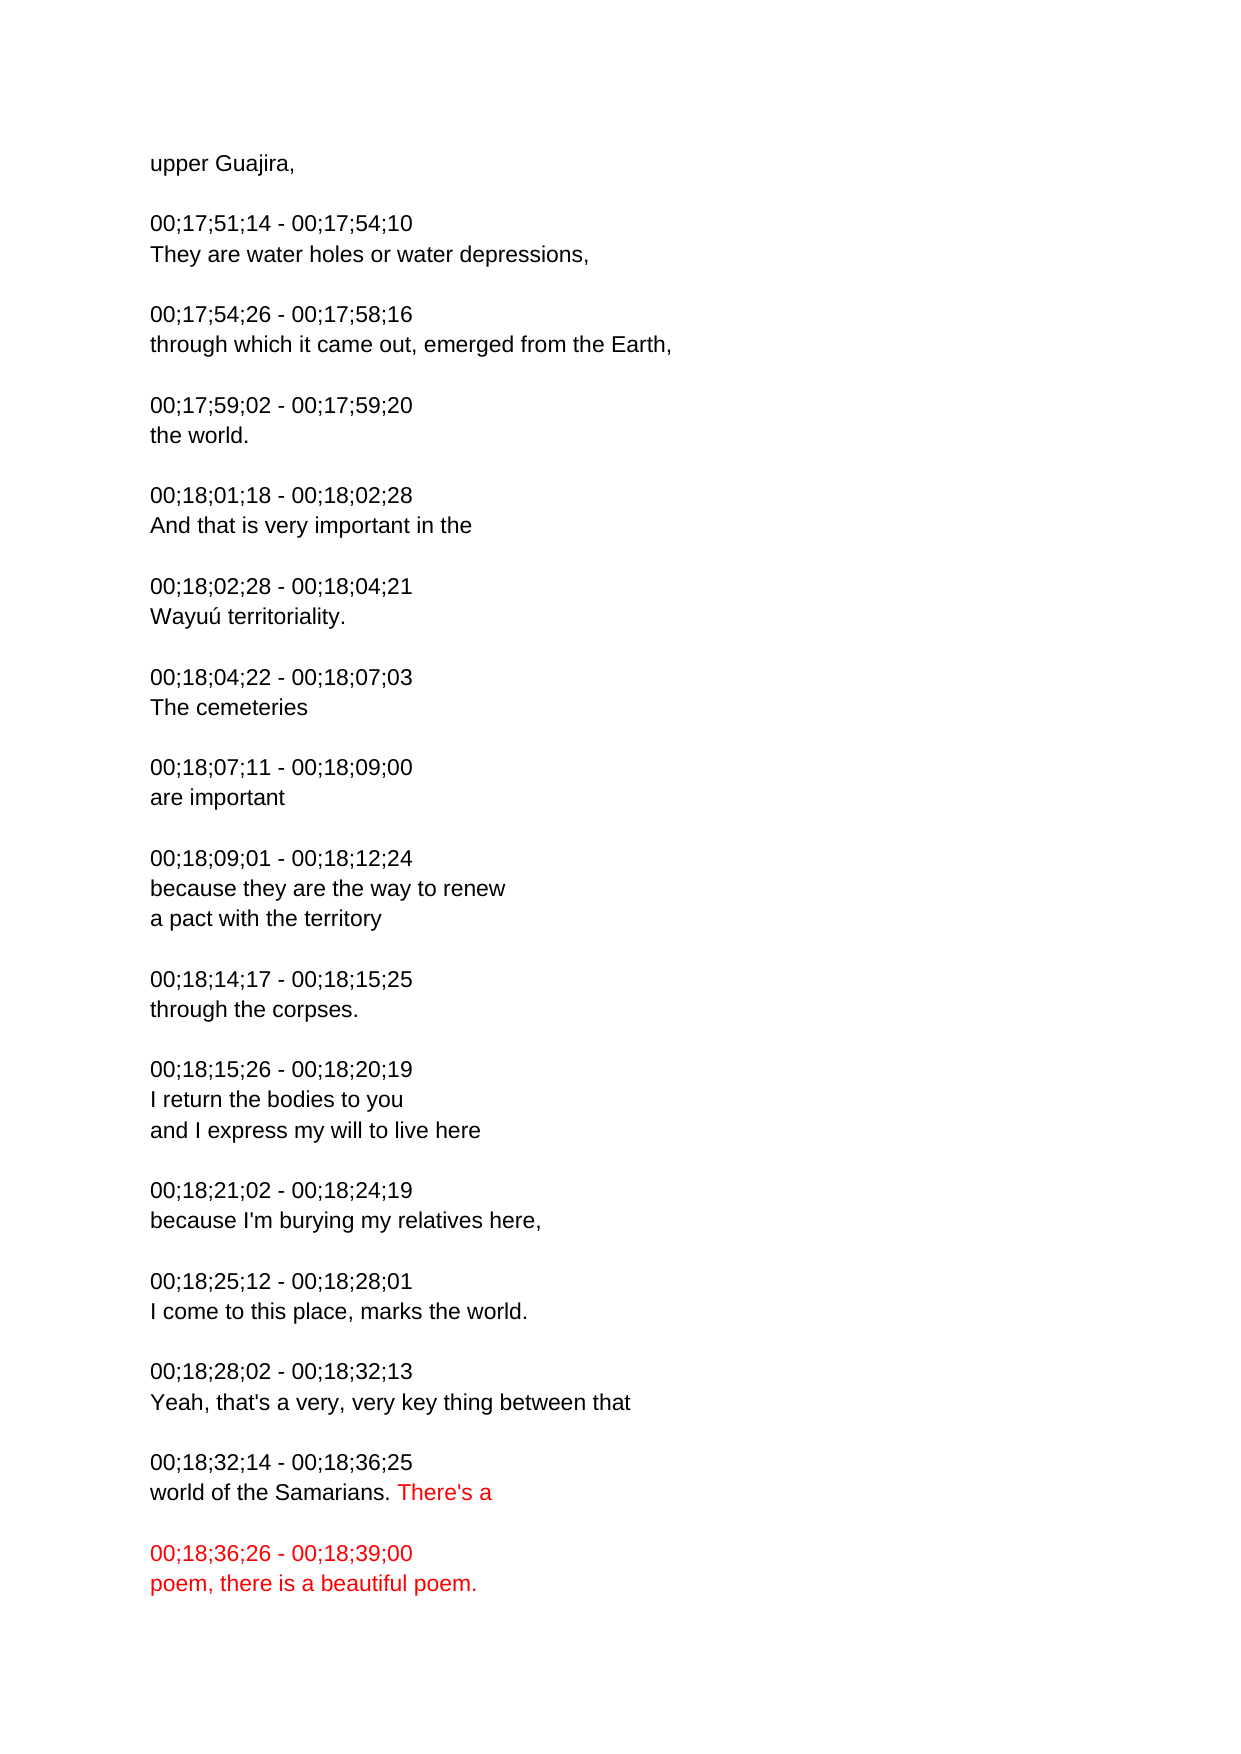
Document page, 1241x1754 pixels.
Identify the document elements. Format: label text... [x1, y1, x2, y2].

text 00;18;09;01 - 00;18;12;24 [150, 845, 1090, 871]
text because I'm burying my relatives here, [150, 1207, 1090, 1234]
text 00;18;21;02 - 00;18;24;19 [150, 1177, 1090, 1203]
text 00;18;14;17 - 00;18;15;25 [150, 966, 1090, 992]
text through which it came out, emerged from the Earth, [150, 331, 1090, 358]
text 00;17;54;26 - 00;17;58;16 [150, 301, 1090, 327]
text 00;18;25;12 - 00;18;28;01 [150, 1268, 1090, 1294]
text The cemeteries [150, 694, 1090, 720]
text 00;18;02;28 - 00;18;04;21 [150, 573, 1090, 599]
text 00;18;28;02 - 00;18;32;13 [150, 1358, 1090, 1385]
text And that is very important in the [150, 512, 1090, 539]
text I come to this place, marks the world. [150, 1298, 1090, 1324]
text are important [150, 784, 1090, 811]
text 00;18;36;26 - 00;18;39;00 [150, 1539, 1090, 1566]
text Wayuú territoriality. [150, 603, 1090, 629]
text 00;18;01;18 - 00;18;02;28 [150, 482, 1090, 509]
text 00;18;15;26 - 00;18;20;19 [150, 1056, 1090, 1083]
text the world. [150, 422, 1090, 448]
text poem, there is a beautiful poem. [150, 1570, 1090, 1596]
text Yeah, that's a very, very key thing between that [150, 1388, 1090, 1415]
text upper Guajira, [150, 150, 1090, 176]
text They are water holes or water depressions, [150, 241, 1090, 267]
text 00;18;32;14 - 00;18;36;25 [150, 1449, 1090, 1475]
text because they are the way to renew [150, 875, 1090, 901]
text I return the bodies to you [150, 1086, 1090, 1113]
text 00;17;59;02 - 00;17;59;20 [150, 392, 1090, 418]
text through the corpses. [150, 996, 1090, 1022]
text a pact with the territory [150, 905, 1090, 932]
text 00;17;51;14 - 00;17;54;10 [150, 210, 1090, 237]
text 00;18;04;22 - 00;18;07;03 [150, 663, 1090, 690]
text world of the Samarians. There's a [150, 1479, 1090, 1506]
text 00;18;07;11 - 00;18;09;00 [150, 754, 1090, 781]
text and I express my will to live here [150, 1117, 1090, 1143]
